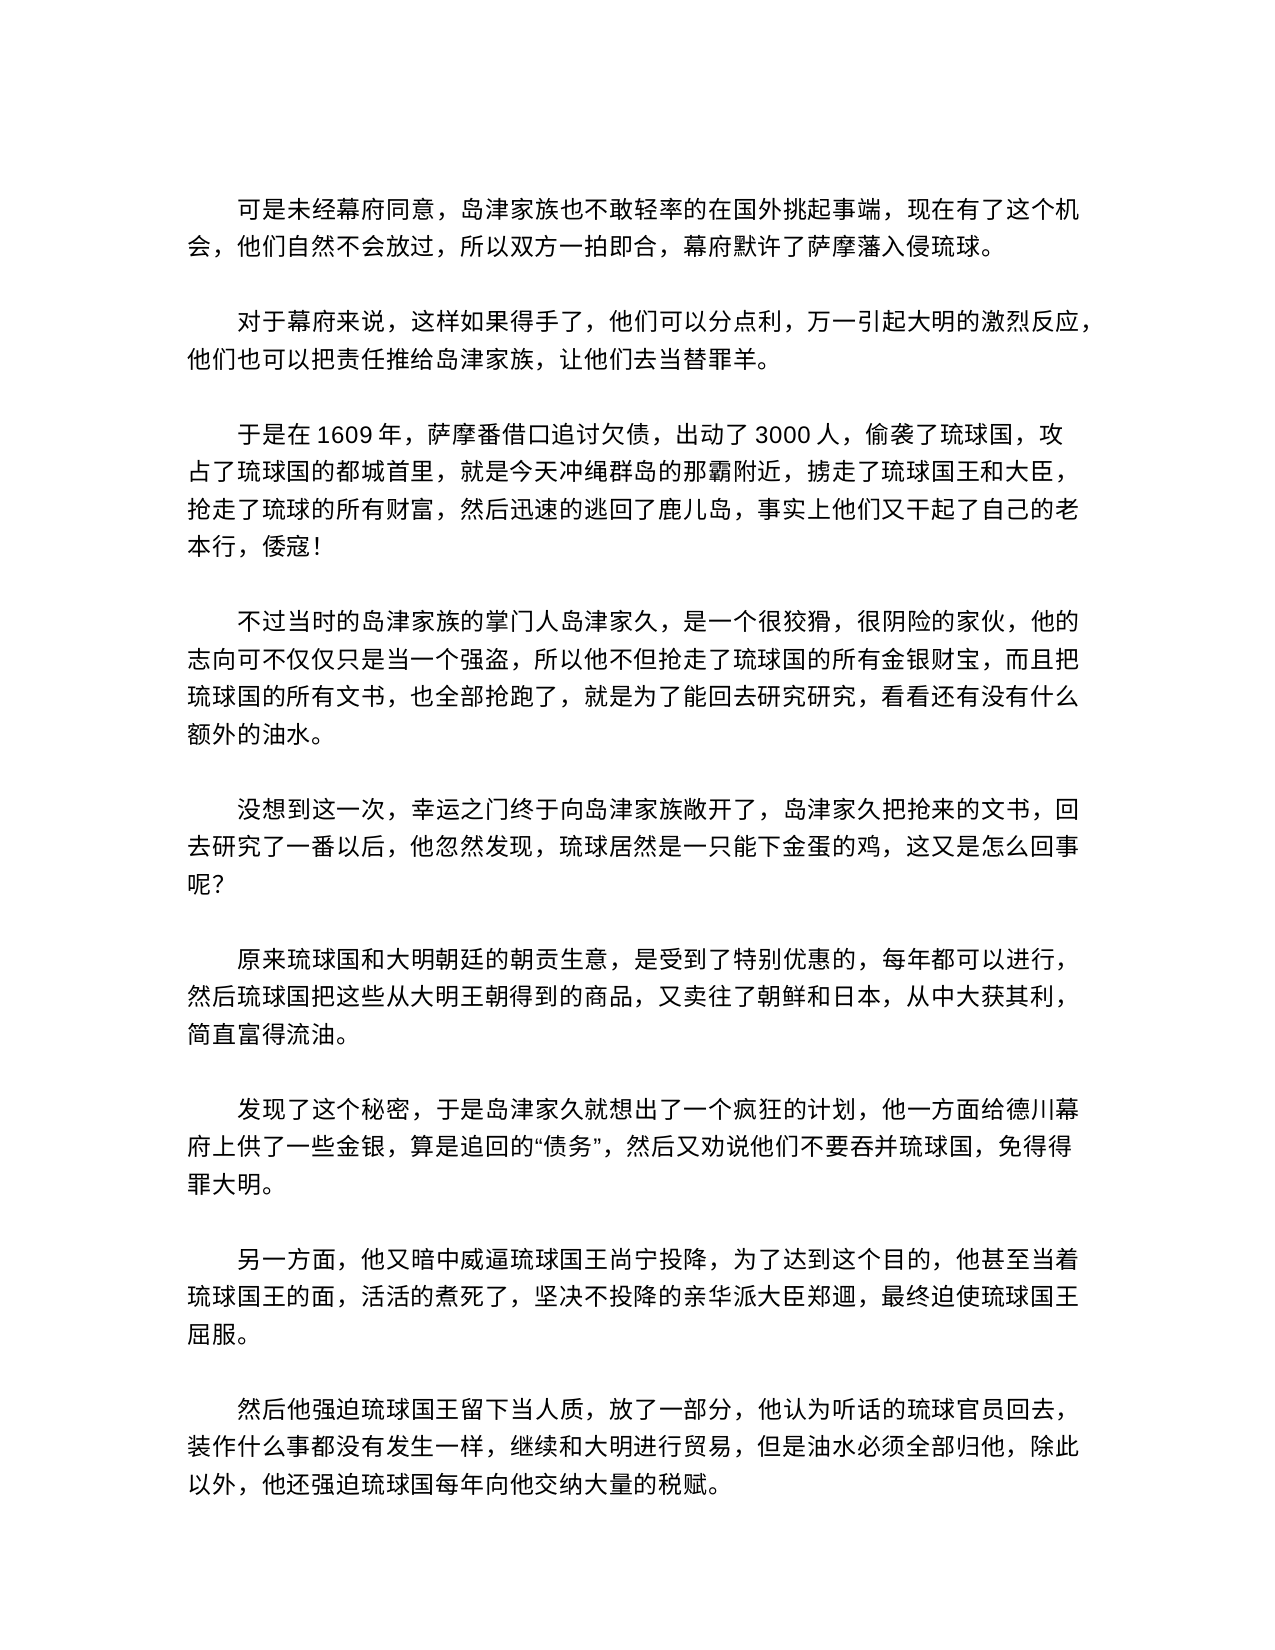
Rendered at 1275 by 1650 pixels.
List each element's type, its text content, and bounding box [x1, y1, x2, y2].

text 于是在1609年，萨摩番借口追讨欠债，出动了3000人，偷袭了琉球国，攻占了琉球国的都城首里，就是今天冲绳群岛的那霸附近，掳走了琉球国王和大臣，抢走了琉球的所有财富，然后迅速的逃回了鹿儿岛，事实上他们又干起了自己的老本行，倭寇！ [187, 412, 1087, 562]
text 不过当时的岛津家族的掌门人岛津家久，是一个很狡猾，很阴险的家伙，他的志向可不仅仅只是当一个强盗，所以他不但抢走了琉球国的所有金银财宝，而且把琉球国的所有文书，也全部抢跑了，就是为了能回去研究研究，看看还有没有什么额外的油水。 [187, 600, 1087, 750]
text 对于幕府来说，这样如果得手了，他们可以分点利，万一引起大明的激烈反应，他们也可以把责任推给岛津家族，让他们去当替罪羊。 [187, 300, 1087, 375]
text 另一方面，他又暗中威逼琉球国王尚宁投降，为了达到这个目的，他甚至当着琉球国王的面，活活的煮死了，坚决不投降的亲华派大臣郑逥，最终迫使琉球国王屈服。 [187, 1237, 1087, 1350]
text 可是未经幕府同意，岛津家族也不敢轻率的在国外挑起事端，现在有了这个机会，他们自然不会放过，所以双方一拍即合，幕府默许了萨摩藩入侵琉球。 [187, 187, 1087, 262]
text 然后他强迫琉球国王留下当人质，放了一部分，他认为听话的琉球官员回去，装作什么事都没有发生一样，继续和大明进行贸易，但是油水必须全部归他，除此以外，他还强迫琉球国每年向他交纳大量的税赋。 [187, 1387, 1087, 1500]
text 发现了这个秘密，于是岛津家久就想出了一个疯狂的计划，他一方面给德川幕府上供了一些金银，算是追回的“债务”，然后又劝说他们不要吞并琉球国，免得得罪大明。 [187, 1087, 1087, 1200]
text 没想到这一次，幸运之门终于向岛津家族敞开了，岛津家久把抢来的文书，回去研究了一番以后，他忽然发现，琉球居然是一只能下金蛋的鸡，这又是怎么回事呢？ [187, 787, 1087, 900]
text 原来琉球国和大明朝廷的朝贡生意，是受到了特别优惠的，每年都可以进行，然后琉球国把这些从大明王朝得到的商品，又卖往了朝鲜和日本，从中大获其利，简直富得流油。 [187, 937, 1087, 1050]
